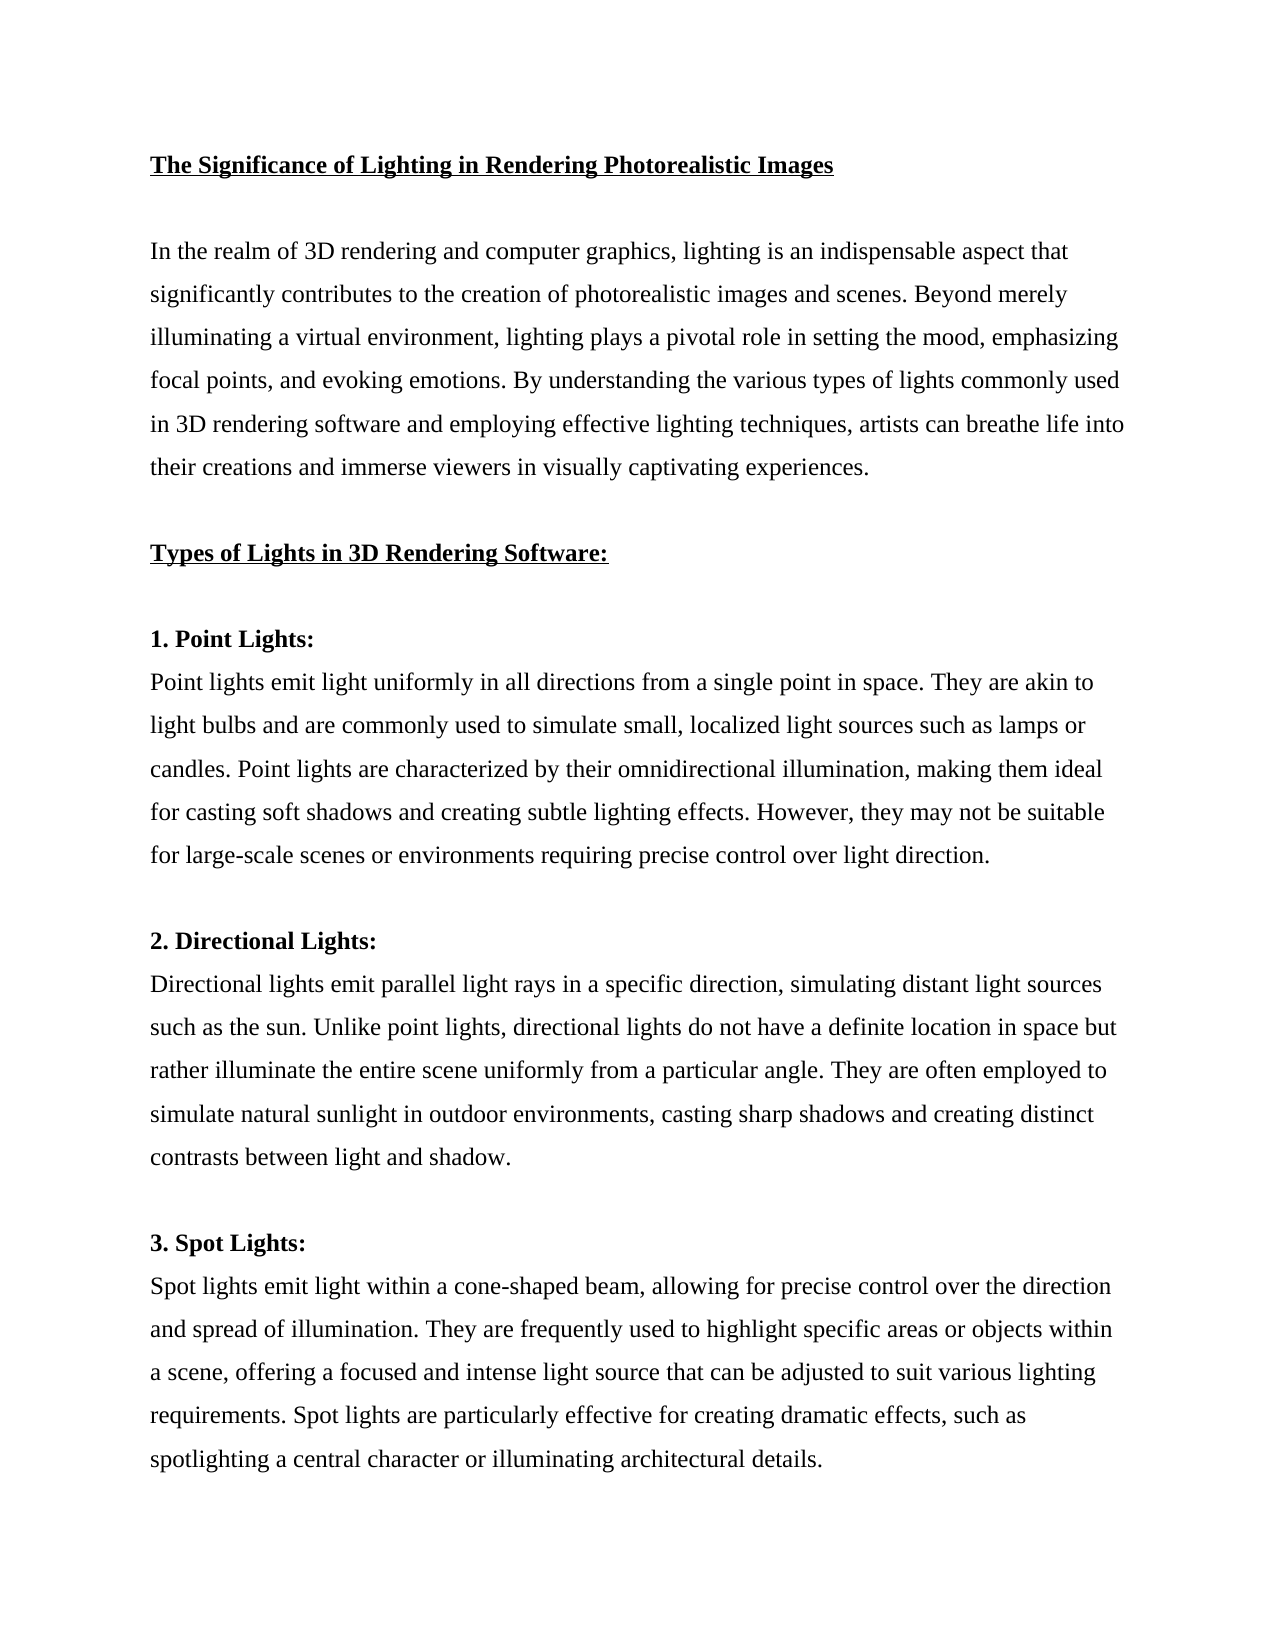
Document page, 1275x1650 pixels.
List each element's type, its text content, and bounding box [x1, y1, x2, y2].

text Directional lights emit parallel light rays in a specific direction, simulating distant light sources such as the sun. Unlike point lights, directional lights do not have a definite location in space but rather illuminate the entire scene uniformly from a particular angle. They are often employed to simulate natural sunlight in outdoor environments, casting sharp shadows and creating distinct contrasts between light and shadow. [150, 969, 1125, 1171]
text Types of Lights in 3D Rendering Software: [150, 538, 1125, 567]
text In the realm of 3D rendering and computer graphics, lighting is an indispensable aspect that significantly contributes to the creation of photorealistic images and scenes. Beyond merely illuminating a virtual environment, lighting plays a pivotal role in setting the mood, emphasizing focal points, and evoking emotions. By understanding the various types of lights commonly used in 3D rendering software and employing effective lighting techniques, artists can breathe life into their creations and immerse viewers in visually captivating experiences. [150, 236, 1125, 481]
text The Significance of Lighting in Rendering Photorealistic Images [150, 150, 1125, 179]
text 3. Spot Lights: [150, 1228, 1125, 1257]
text 2. Directional Lights: [150, 926, 1125, 955]
text Spot lights emit light within a cone-shaped beam, allowing for precise control over the direction and spread of illumination. They are frequently used to highlight specific areas or objects within a scene, offering a focused and intense light source that can be adjusted to suit various lighting requirements. Spot lights are particularly effective for creating dramatic effects, such as spotlighting a central character or illuminating architectural details. [150, 1271, 1125, 1472]
text 1. Point Lights: [150, 624, 1125, 653]
text Point lights emit light uniformly in all directions from a single point in space. They are akin to light bulbs and are commonly used to simulate small, localized light sources such as lamps or candles. Point lights are characterized by their omnidirectional illumination, making them ideal for casting soft shadows and creating subtle lighting effects. However, they may not be suitable for large-scale scenes or environments requiring precise control over light direction. [150, 667, 1125, 869]
